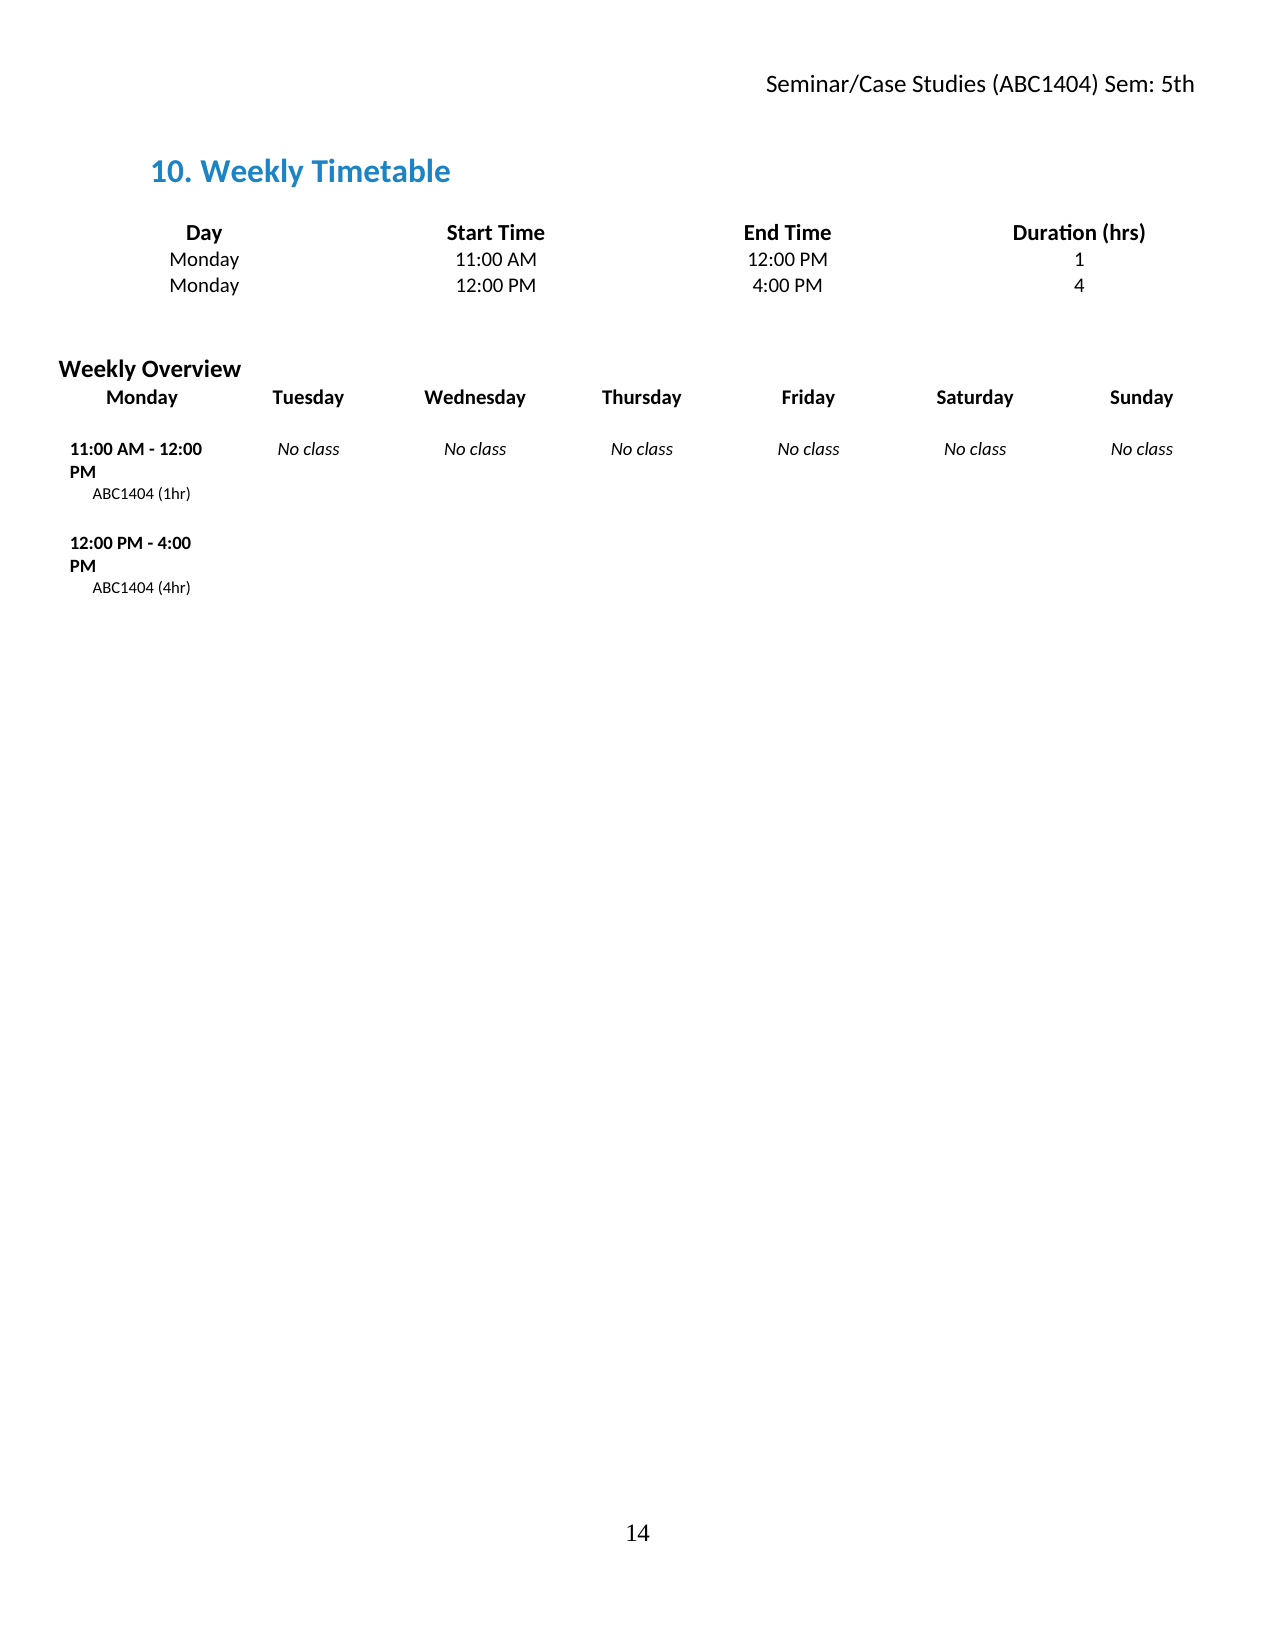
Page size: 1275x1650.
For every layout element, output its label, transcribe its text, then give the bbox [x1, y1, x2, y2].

table_cell No class [225, 409, 392, 598]
table_cell 4 [933, 272, 1225, 297]
table_cell No class [892, 409, 1058, 598]
table_header Friday [725, 384, 892, 409]
table_cell Monday [58, 246, 350, 272]
table_cell Monday [58, 272, 350, 297]
table_header Monday [58, 384, 225, 409]
table_cell No class [1058, 409, 1225, 598]
table_cell No class [725, 409, 892, 598]
text Weekly Overview [58, 353, 1225, 384]
table_header Day [58, 219, 350, 246]
table_header Saturday [892, 384, 1058, 409]
table_header Wednesday [392, 384, 558, 409]
table_cell No class [392, 409, 558, 598]
table_header End Time [642, 219, 933, 246]
table_header Sunday [1058, 384, 1225, 409]
subtitle 10. Weekly Timetable [150, 150, 1225, 190]
table_cell No class [558, 409, 725, 598]
table_header Thursday [558, 384, 725, 409]
table_cell 11:00 AM [350, 246, 642, 272]
table_cell 1 [933, 246, 1225, 272]
table_header Duration (hrs) [933, 219, 1225, 246]
table_header Tuesday [225, 384, 392, 409]
table_cell 12:00 PM [350, 272, 642, 297]
table_header Start Time [350, 219, 642, 246]
table_cell 4:00 PM [642, 272, 933, 297]
table_cell 12:00 PM [642, 246, 933, 272]
table_cell 11:00 AM - 12:00 PM ABC1404 (1hr) 12:00 PM - 4:00 PM ABC1404 (4hr) [58, 409, 225, 598]
